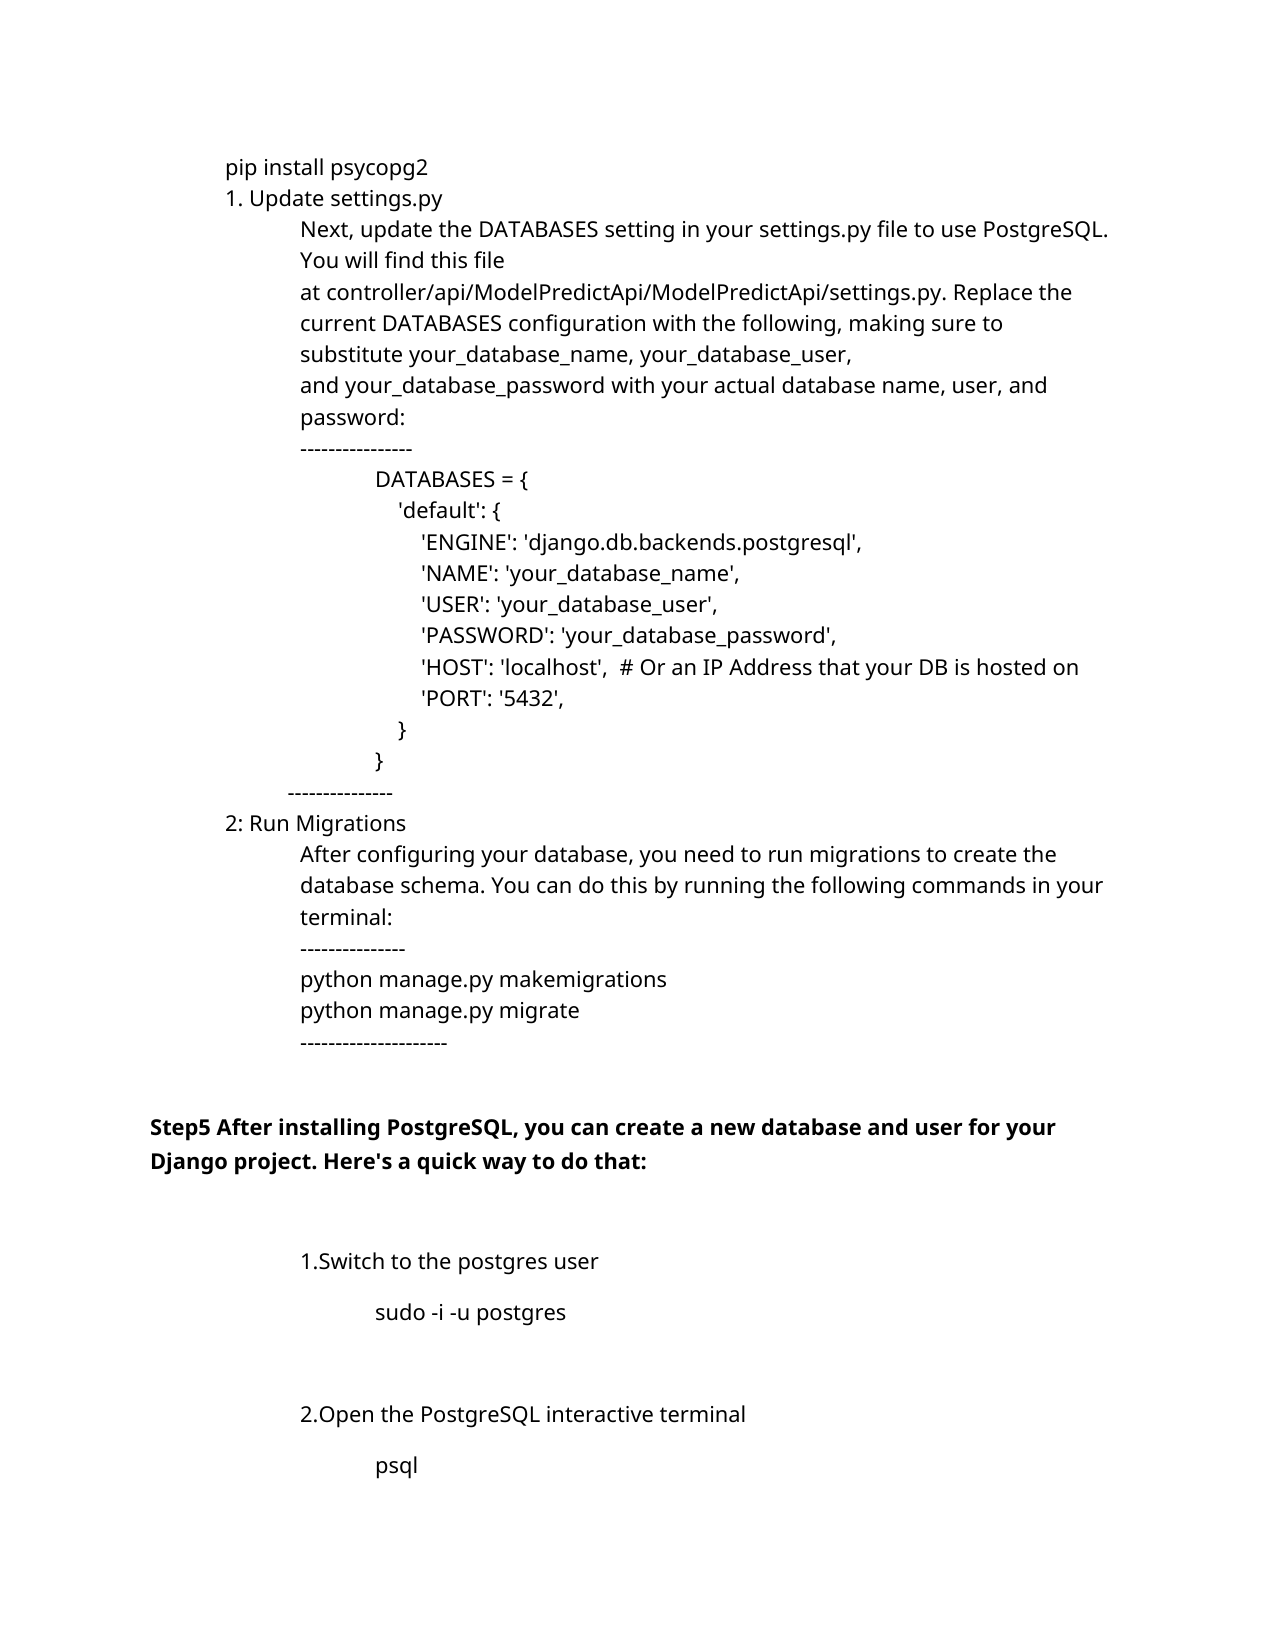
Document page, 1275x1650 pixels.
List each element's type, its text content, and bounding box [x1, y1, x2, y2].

text 1. Update settings.py [225, 181, 1125, 212]
text python manage.py makemigrations [300, 962, 1125, 994]
text 'ENGINE': 'django.db.backends.postgresql', [375, 525, 1125, 556]
text pip install psycopg2 [150, 150, 1125, 181]
text --------------- [300, 931, 1125, 962]
text sudo -i -u postgres [300, 1297, 1125, 1327]
text psql [300, 1450, 1125, 1479]
text 'USER': 'your_database_user', [375, 587, 1125, 619]
text } [375, 744, 1125, 775]
text 1.Switch to the postgres user [300, 1246, 1125, 1276]
text 'PORT': '5432', [375, 681, 1125, 712]
text python manage.py migrate [300, 994, 1125, 1025]
text 'HOST': 'localhost', # Or an IP Address that your DB is hosted on [375, 650, 1125, 681]
text Step5 After installing PostgreSQL, you can create a new database and user for your Django project. Here's a quick way to do that: [150, 1112, 1125, 1176]
text 'default': { [375, 494, 1125, 525]
text 2: Run Migrations [225, 806, 1125, 837]
text Next, update the DATABASES setting in your settings.py file to use PostgreSQL. You will find this file at controller/api/ModelPredictApi/ModelPredictApi/settings.py. Replace the current DATABASES configuration with the following, making sure to substitute your_database_name, your_database_user, and your_database_password with your actual database name, user, and password: [300, 212, 1125, 431]
text ---------------- [300, 431, 1125, 462]
text DATABASES = { [375, 462, 1125, 494]
text 'PASSWORD': 'your_database_password', [375, 619, 1125, 650]
text 2.Open the PostgreSQL interactive terminal [300, 1399, 1125, 1429]
text } [375, 712, 1125, 744]
text --------------------- [300, 1025, 1125, 1056]
text After configuring your database, you need to run migrations to create the database schema. You can do this by running the following commands in your terminal: [300, 837, 1125, 931]
text 'NAME': 'your_database_name', [375, 556, 1125, 587]
text --------------- [225, 775, 1125, 806]
